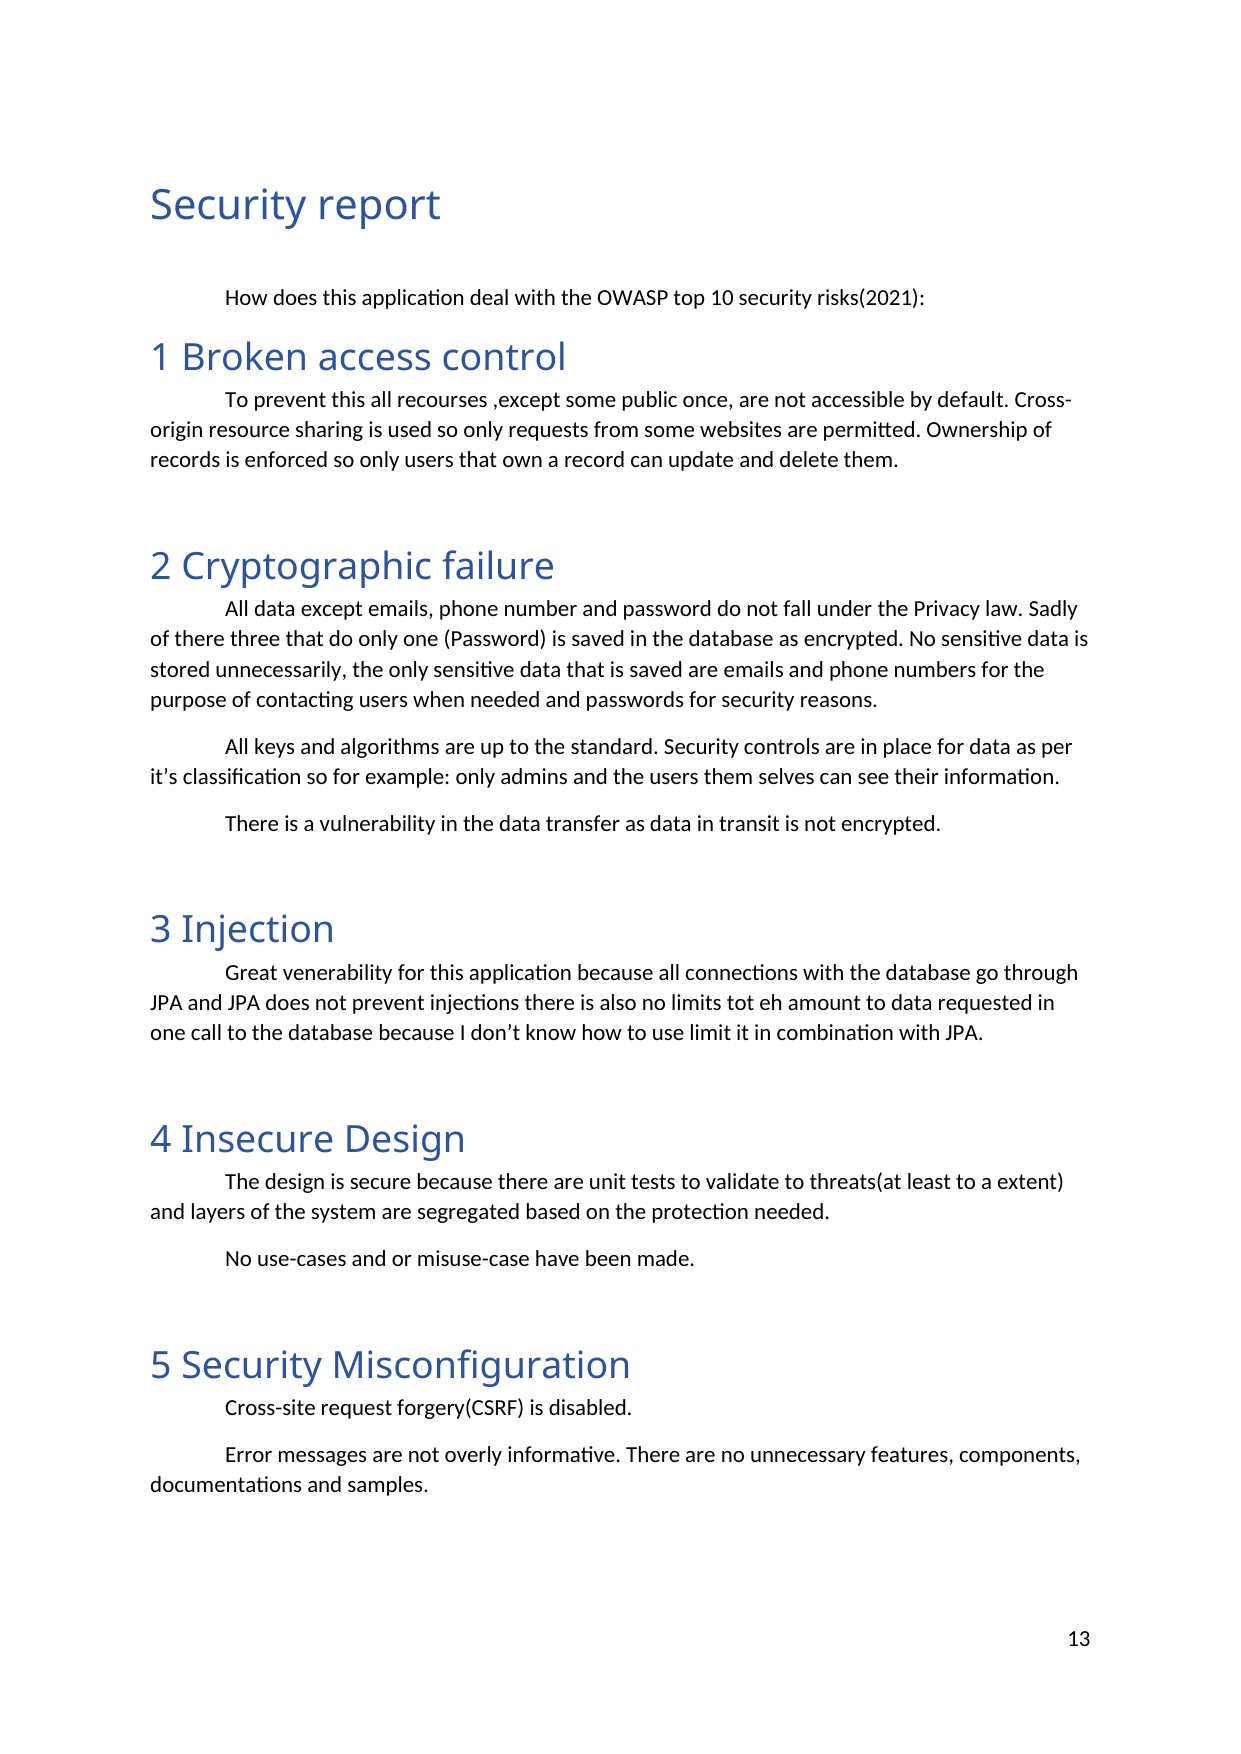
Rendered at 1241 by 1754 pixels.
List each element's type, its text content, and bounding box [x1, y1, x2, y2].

text How does this application deal with the OWASP top 10 security risks(2021): [150, 283, 1090, 311]
subtitle 3 Injection [150, 903, 1090, 954]
text All data except emails, phone number and password do not fall under the Privacy law. Sadly of there three that do only one (Password) is saved in the database as encrypted. No sensitive data is stored unnecessarily, the only sensitive data that is saved are emails and phone numbers for the purpose of contacting users when needed and passwords for security reasons. [150, 594, 1090, 713]
text No use-cases and or misuse-case have been made. [150, 1244, 1090, 1272]
text To prevent this all recourses ,except some public once, are not accessible by default. Cross-origin resource sharing is used so only requests from some websites are permitted. Ownership of records is enforced so only users that own a record can update and delete them. [150, 385, 1090, 473]
text Cross-site request forgery(CSRF) is disabled. [150, 1393, 1090, 1421]
text All keys and algorithms are up to the standard. Security controls are in place for data as per it’s classification so for example: only admins and the users them selves can see their information. [150, 732, 1090, 790]
subtitle 2 Cryptographic failure [150, 539, 1090, 590]
text The design is secure because there are unit tests to validate to threats(at least to a extent) and layers of the system are segregated based on the protection needed. [150, 1167, 1090, 1225]
subtitle 1 Broken access control [150, 330, 1090, 381]
text There is a vulnerability in the data transfer as data in transit is not encrypted. [150, 809, 1090, 837]
subtitle 4 Insecure Design [150, 1112, 1090, 1163]
text Great venerability for this application because all connections with the database go through JPA and JPA does not prevent injections there is also no limits tot eh amount to data requested in one call to the database because I don’t know how to use limit it in combination with JPA. [150, 958, 1090, 1046]
subtitle 5 Security Misconfiguration [150, 1338, 1090, 1389]
subtitle Security report [150, 175, 1090, 232]
text Error messages are not overly informative. There are no unnecessary features, components, documentations and samples. [150, 1440, 1090, 1498]
